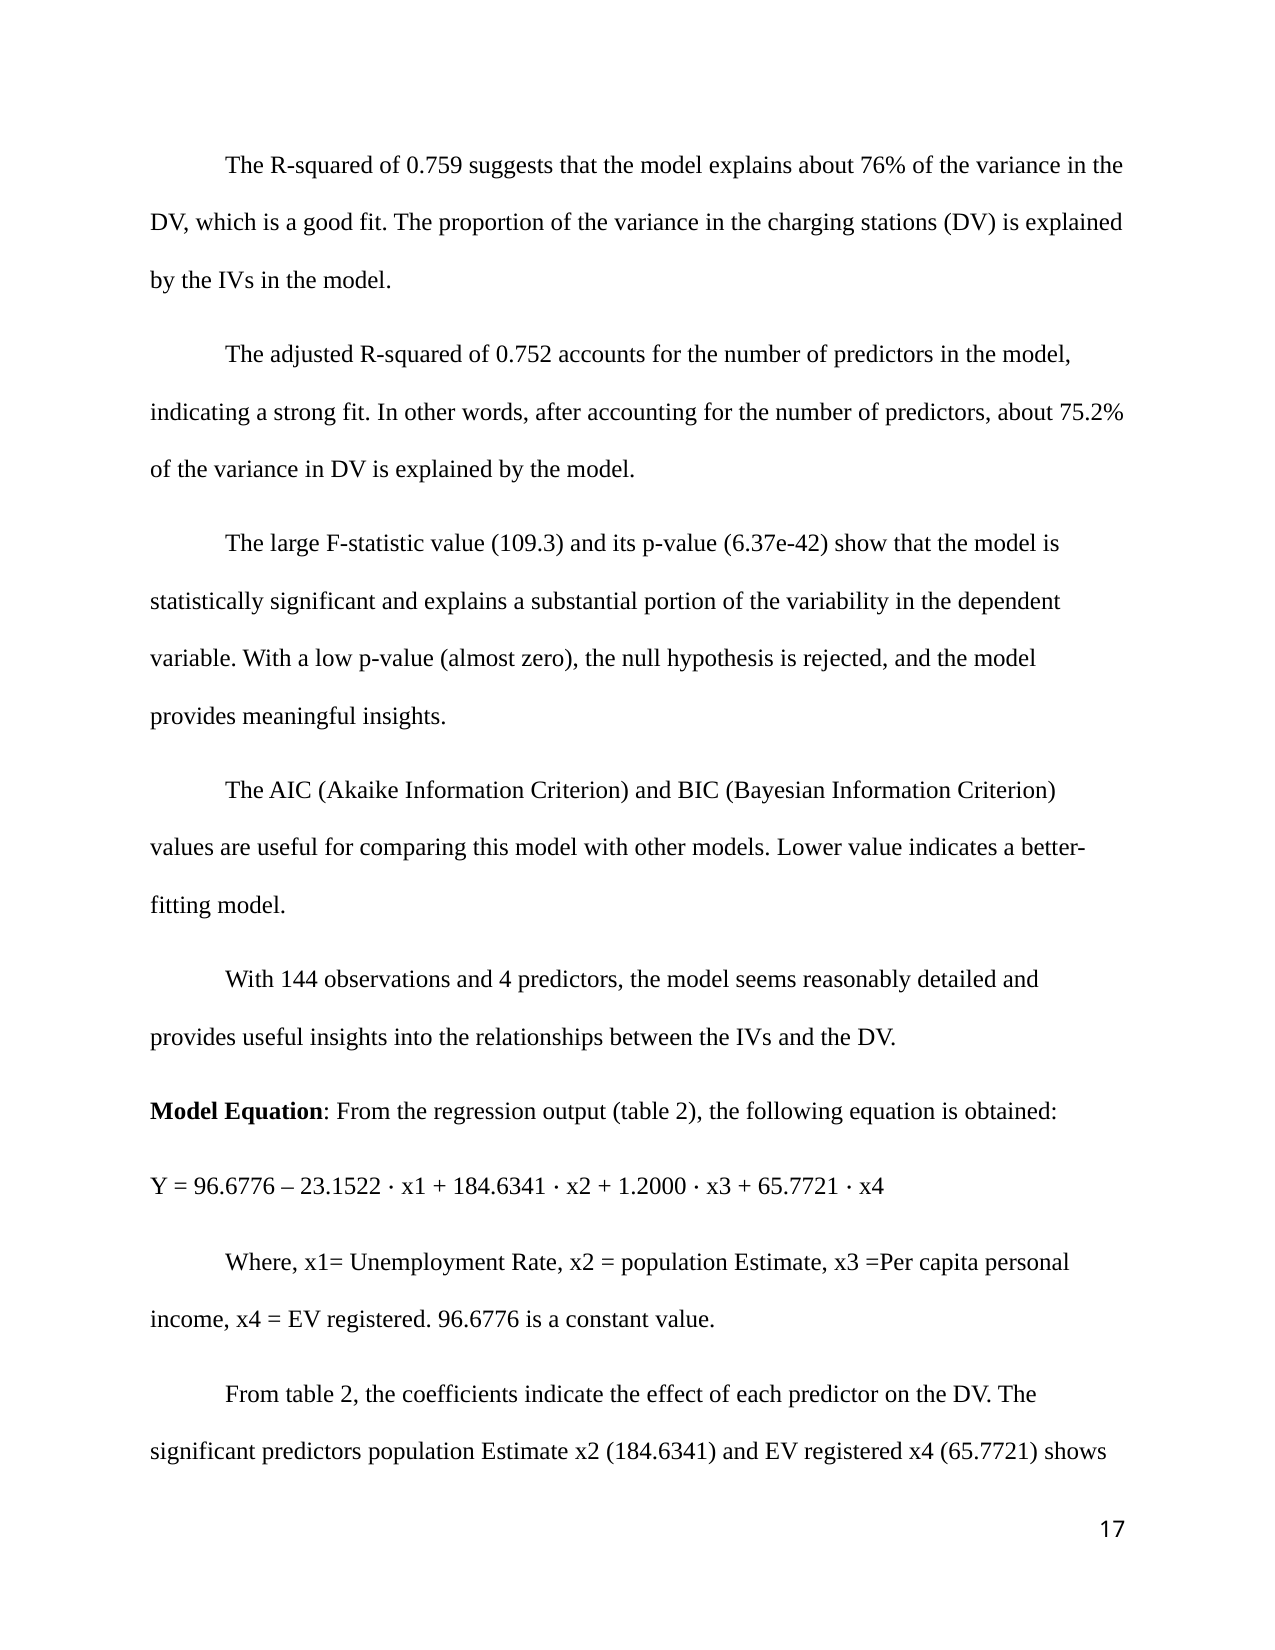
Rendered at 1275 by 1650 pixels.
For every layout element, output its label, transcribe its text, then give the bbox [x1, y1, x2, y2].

text The R-squared of 0.759 suggests that the model explains about 76% of the variance in the DV, which is a good fit. The proportion of the variance in the charging stations (DV) is explained by the IVs in the model. [150, 150, 1125, 294]
text The large F-statistic value (109.3) and its p-value (6.37e-42) show that the model is statistically significant and explains a substantial portion of the variability in the dependent variable. With a low p-value (almost zero), the null hypothesis is rejected, and the model provides meaningful insights. [150, 528, 1125, 729]
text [150, 1379, 1125, 1465]
text With 144 observations and 4 predictors, the model seems reasonably detailed and provides useful insights into the relationships between the IVs and the DV. [150, 964, 1125, 1050]
text The AIC (Akaike Information Criterion) and BIC (Bayesian Information Criterion) values are useful for comparing this model with other models. Lower value indicates a better-fitting model. [150, 775, 1125, 919]
text Where, x1= Unemployment Rate, x2 = population Estimate, x3 =Per capita personal income, x4 = EV registered. 96.6776 is a constant value. [150, 1247, 1125, 1333]
text Model Equation: From the regression output (table 2), the following equation is obtained: [150, 1096, 1125, 1124]
text Y = 96.6776 – 23.1522 ⋅ x1 + 184.6341 ⋅ x2 + 1.2000 ⋅ x3 + 65.7721 ⋅ x4 [150, 1170, 1125, 1200]
text The adjusted R-squared of 0.752 accounts for the number of predictors in the model, indicating a strong fit. In other words, after accounting for the number of predictors, about 75.2% of the variance in DV is explained by the model. [150, 339, 1125, 483]
